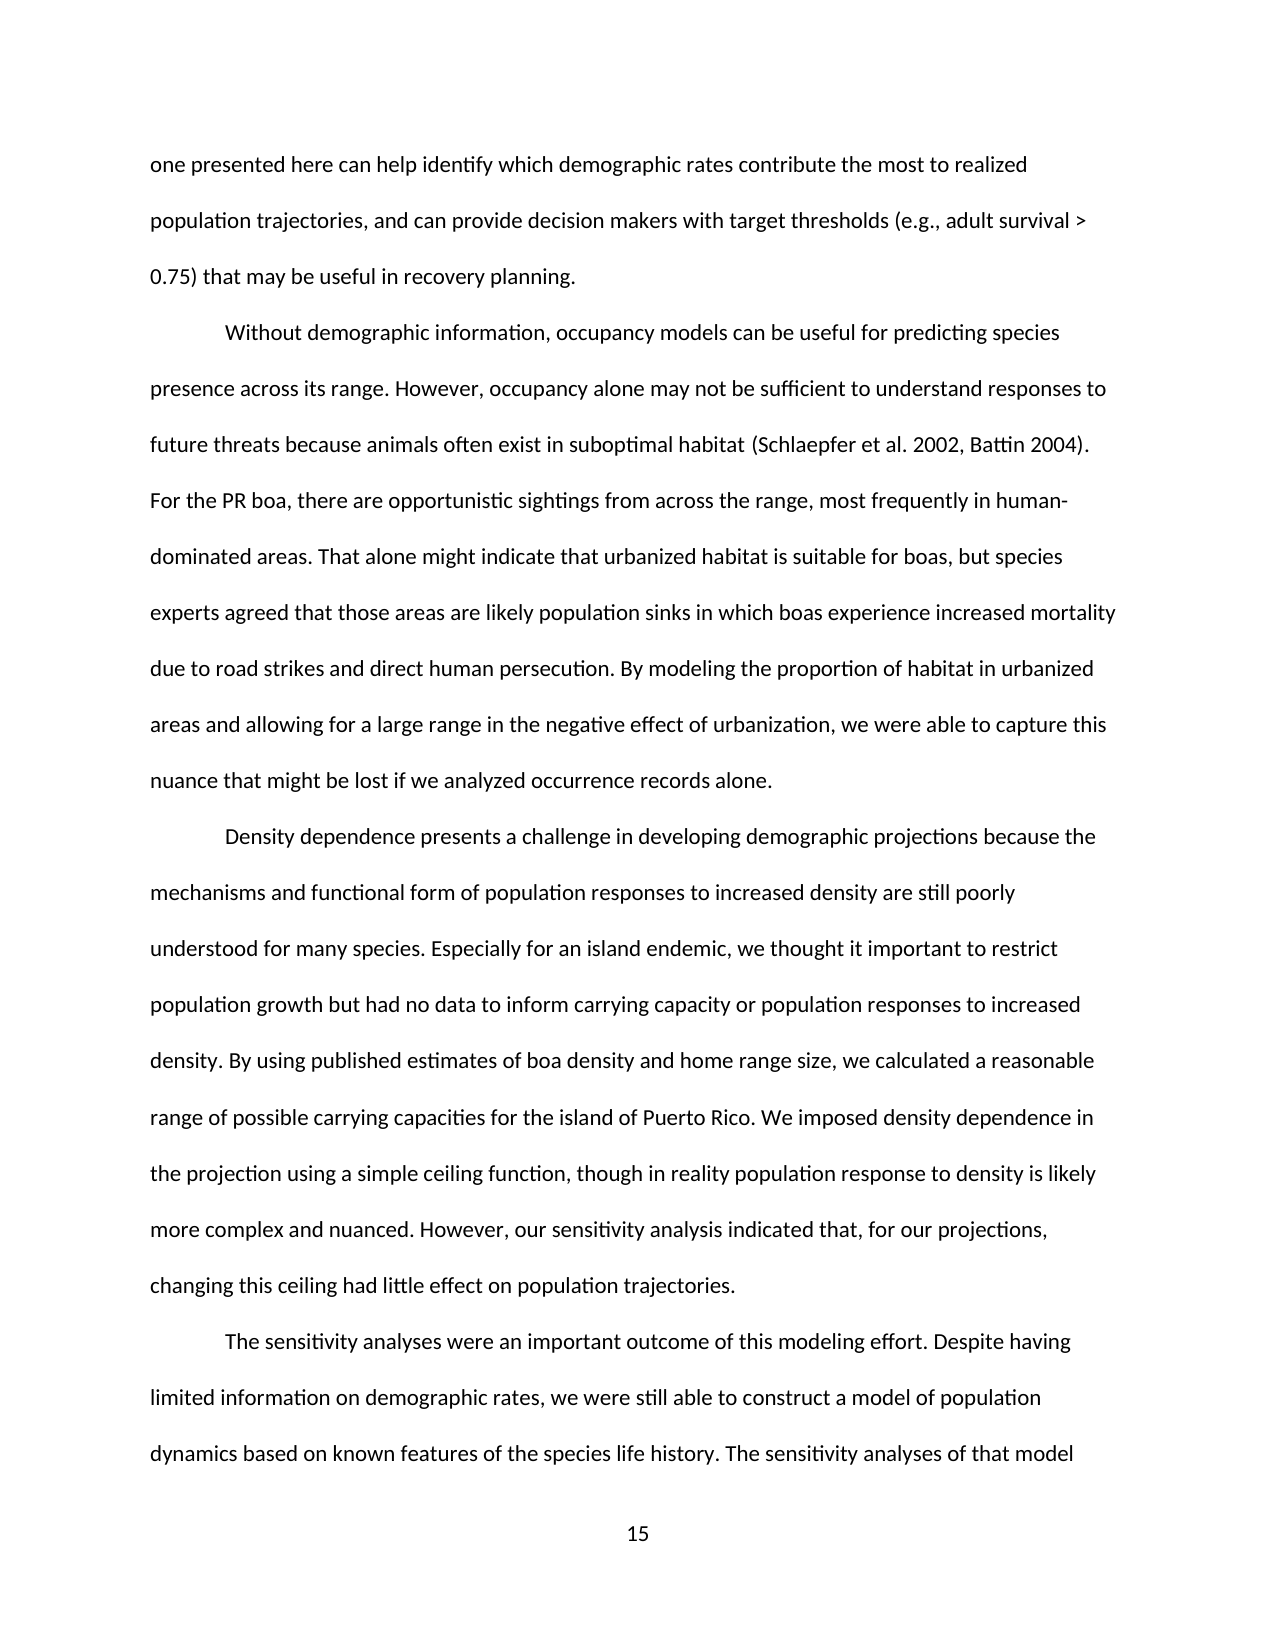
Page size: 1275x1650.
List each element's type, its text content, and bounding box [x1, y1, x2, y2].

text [150, 150, 1125, 290]
text Density dependence presents a challenge in developing demographic projections because the mechanisms and functional form of population responses to increased density are still poorly understood for many species. Especially for an island endemic, we thought it important to restrict population growth but had no data to inform carrying capacity or population responses to increased density. By using published estimates of boa density and home range size, we calculated a reasonable range of possible carrying capacities for the island of Puerto Rico. We imposed density dependence in the projection using a simple ceiling function, though in reality population response to density is likely more complex and nuanced. However, our sensitivity analysis indicated that, for our projections, changing this ceiling had little effect on population trajectories. [150, 822, 1125, 1299]
text Without demographic information, occupancy models can be useful for predicting species presence across its range. However, occupancy alone may not be sufficient to understand responses to future threats because animals often exist in suboptimal habitat (Schlaepfer et al. 2002, Battin 2004). For the PR boa, there are opportunistic sightings from across the range, most frequently in human-dominated areas. That alone might indicate that urbanized habitat is suitable for boas, but species experts agreed that those areas are likely population sinks in which boas experience increased mortality due to road strikes and direct human persecution. By modeling the proportion of habitat in urbanized areas and allowing for a large range in the negative effect of urbanization, we were able to capture this nuance that might be lost if we analyzed occurrence records alone. [150, 318, 1125, 794]
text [150, 1327, 1125, 1467]
